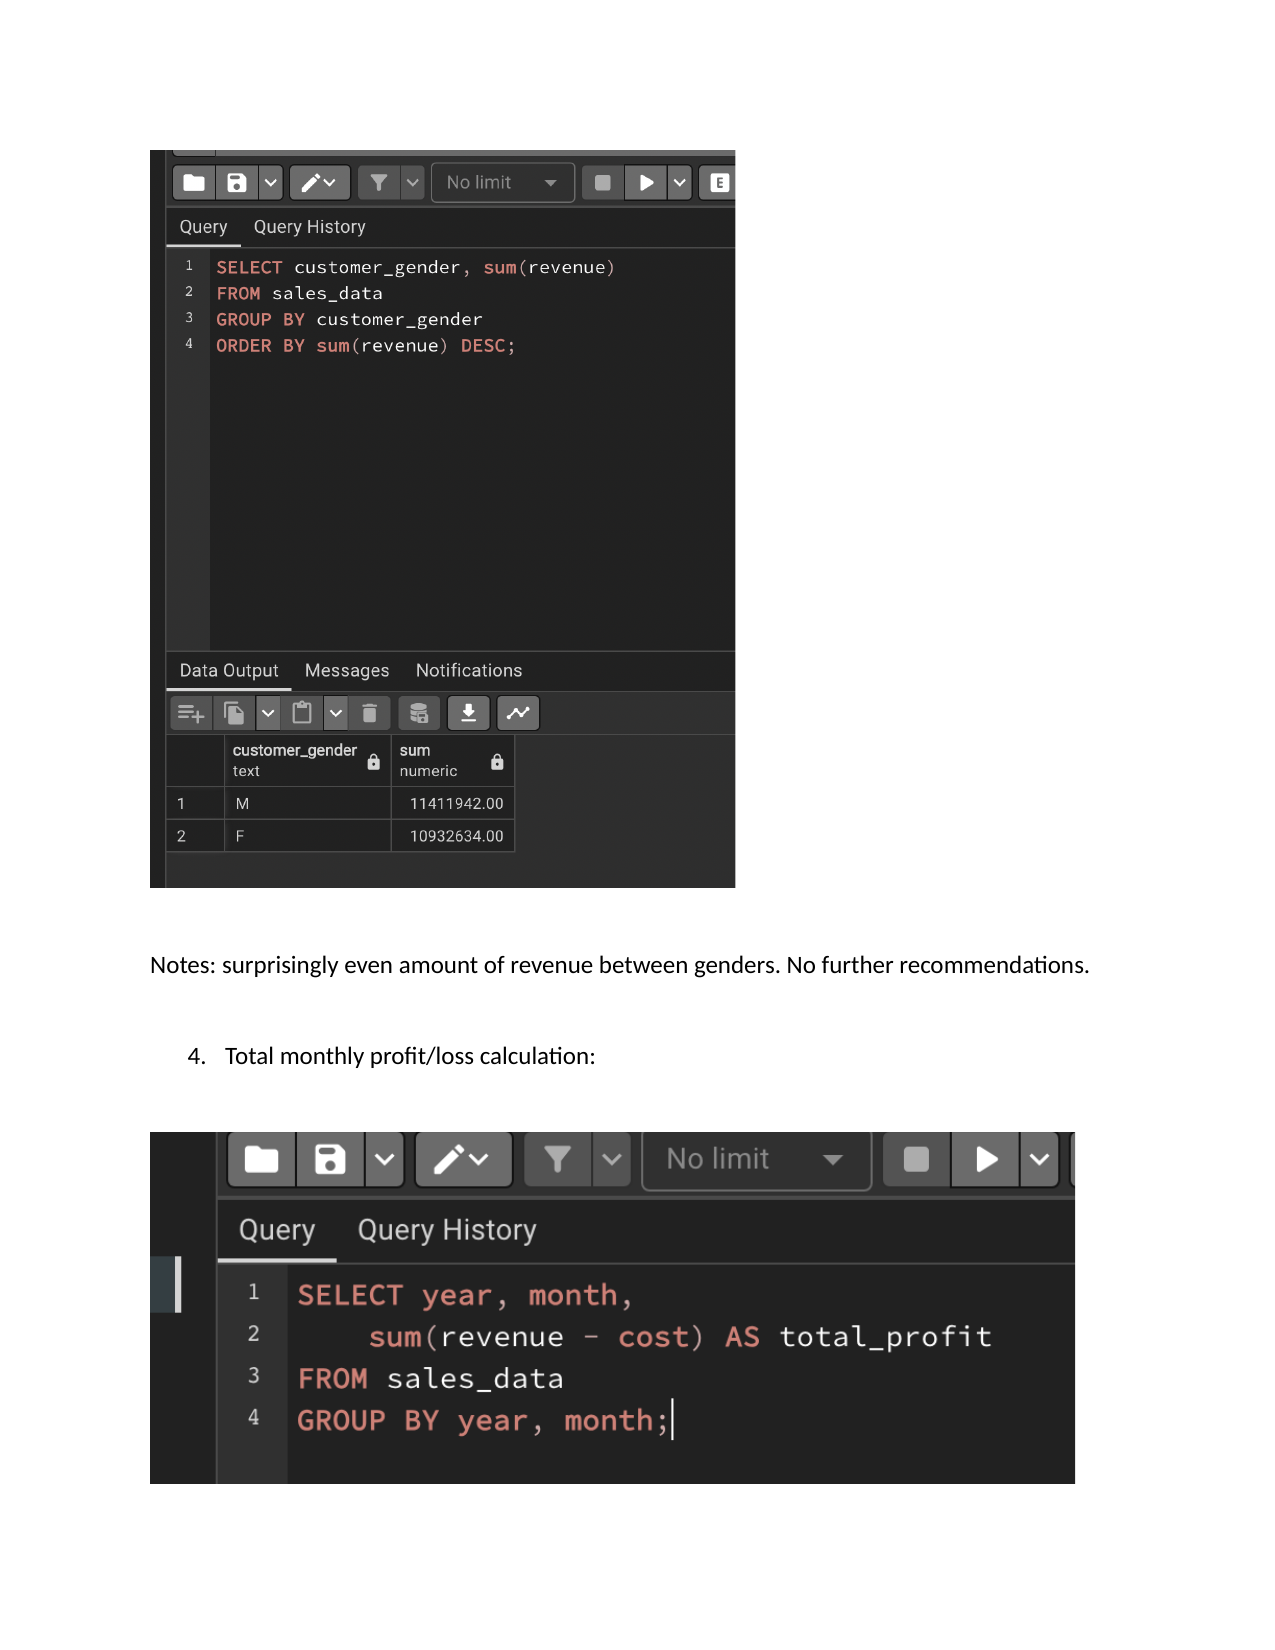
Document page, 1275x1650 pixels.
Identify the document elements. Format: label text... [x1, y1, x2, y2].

picture [150, 1132, 1075, 1484]
picture [150, 150, 736, 888]
text Notes: surprisingly even amount of revenue between genders. No further recommendations. [150, 949, 1125, 979]
list Total monthly profit/loss calculation: [187, 1040, 1125, 1071]
